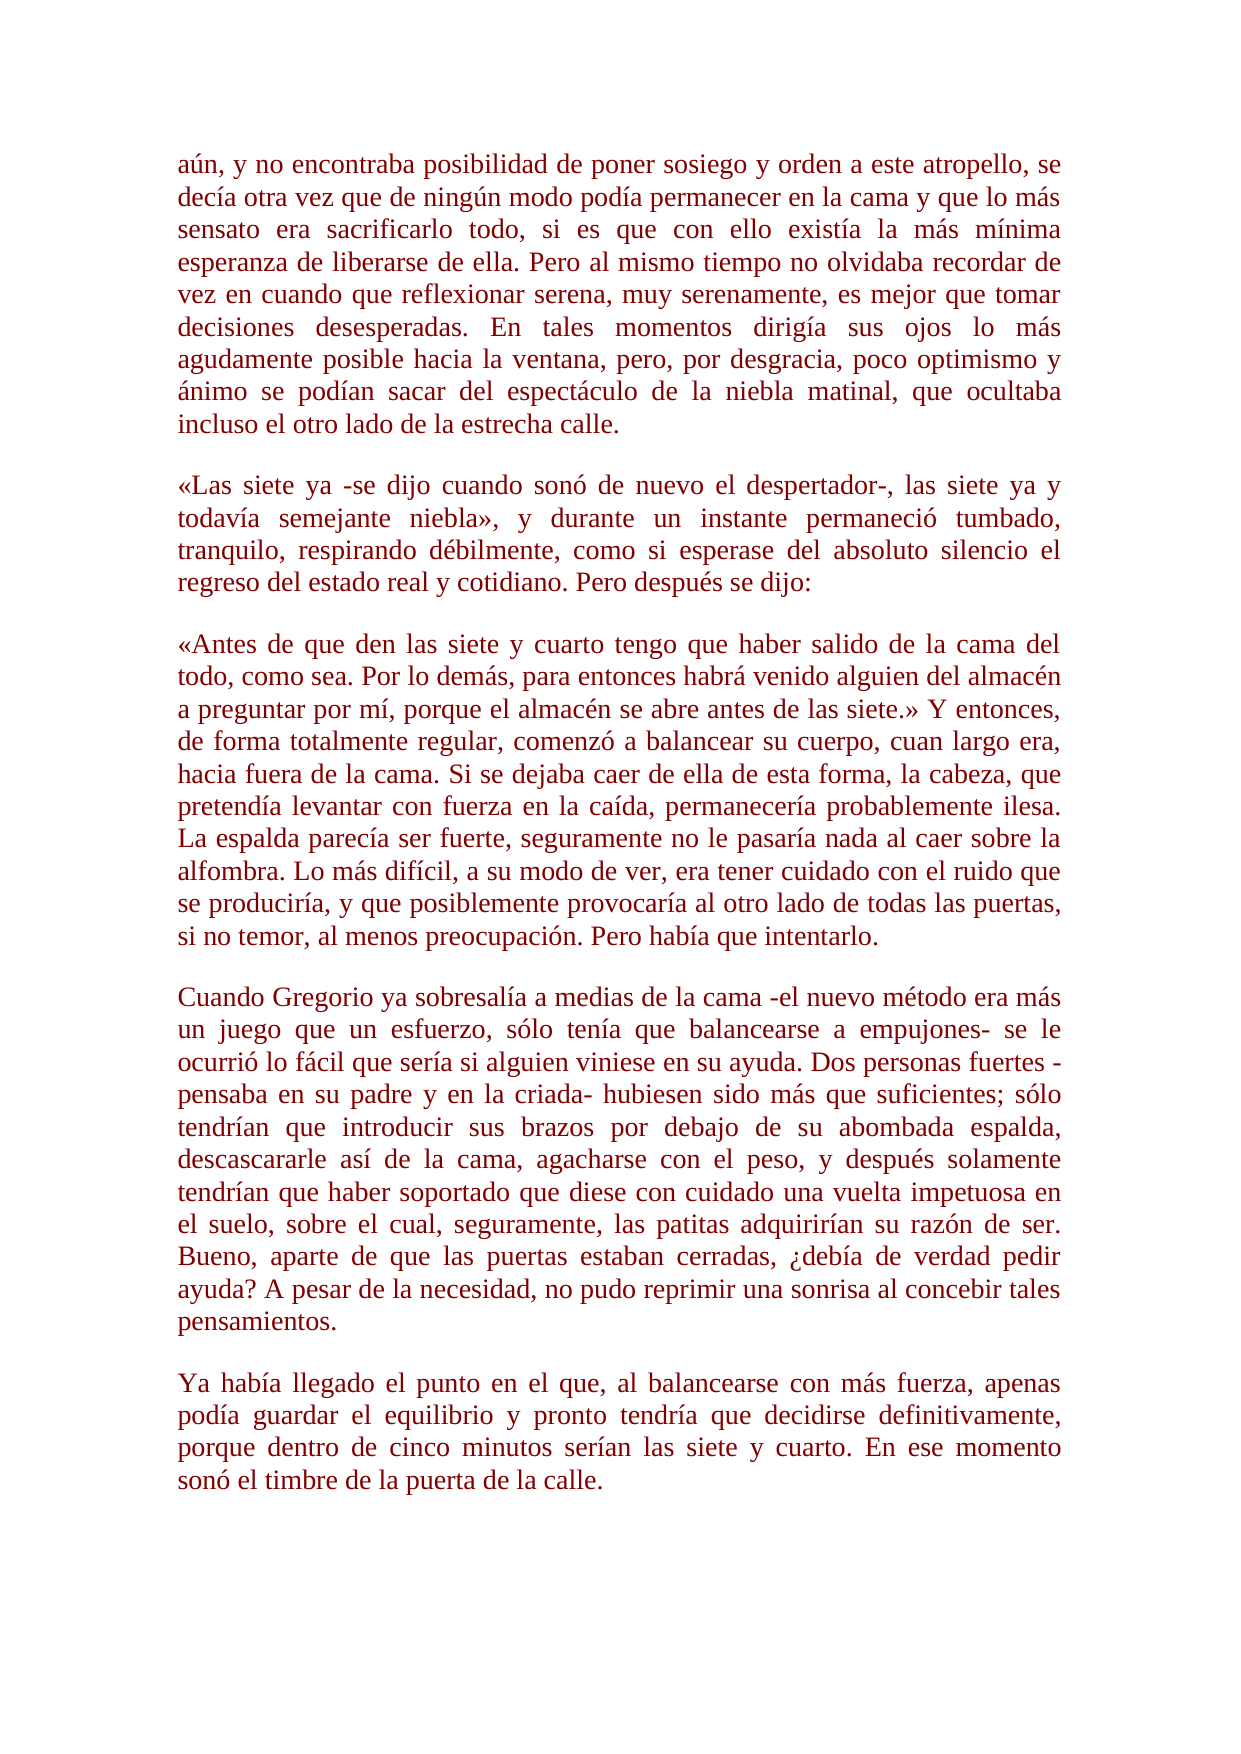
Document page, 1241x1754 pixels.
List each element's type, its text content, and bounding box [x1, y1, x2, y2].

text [177, 148, 1063, 439]
text «Las siete ya -se dijo cuando sonó de nuevo el despertador-, las siete ya y todavía semejante niebla», y durante un instante permaneció tumbado, tranquilo, respirando débilmente, como si esperase del absoluto silencio el regreso del estado real y cotidiano. Pero después se dijo: [177, 468, 1063, 598]
text Ya había llegado el punto en el que, al balancearse con más fuerza, apenas podía guardar el equilibrio y pronto tendría que decidirse definitivamente, porque dentro de cinco minutos serían las siete y cuarto. En ese momento sonó el timbre de la puerta de la calle. [177, 1366, 1063, 1495]
text «Antes de que den las siete y cuarto tengo que haber salido de la cama del todo, como sea. Por lo demás, para entonces habrá venido alguien del almacén a preguntar por mí, porque el almacén se abre antes de las siete.» Y entonces, de forma totalmente regular, comenzó a balancear su cuerpo, cuan largo era, hacia fuera de la cama. Si se dejaba caer de ella de esta forma, la cabeza, que pretendía levantar con fuerza en la caída, permanecería probablemente ilesa. La espalda parecía ser fuerte, seguramente no le pasaría nada al caer sobre la alfombra. Lo más difícil, a su modo de ver, era tener cuidado con el ruido que se produciría, y que posiblemente provocaría al otro lado de todas las puertas, si no temor, al menos preocupación. Pero había que intentarlo. [177, 627, 1063, 951]
text Cuando Gregorio ya sobresalía a medias de la cama -el nuevo método era más un juego que un esfuerzo, sólo tenía que balancearse a empujones- se le ocurrió lo fácil que sería si alguien viniese en su ayuda. Dos personas fuertes -pensaba en su padre y en la criada- hubiesen sido más que suficientes; sólo tendrían que introducir sus brazos por debajo de su abombada espalda, descascararle así de la cama, agacharse con el peso, y después solamente tendrían que haber soportado que diese con cuidado una vuelta impetuosa en el suelo, sobre el cual, seguramente, las patitas adquirirían su razón de ser. Bueno, aparte de que las puertas estaban cerradas, ¿debía de verdad pedir ayuda? A pesar de la necesidad, no pudo reprimir una sonrisa al concebir tales pensamientos. [177, 980, 1063, 1337]
